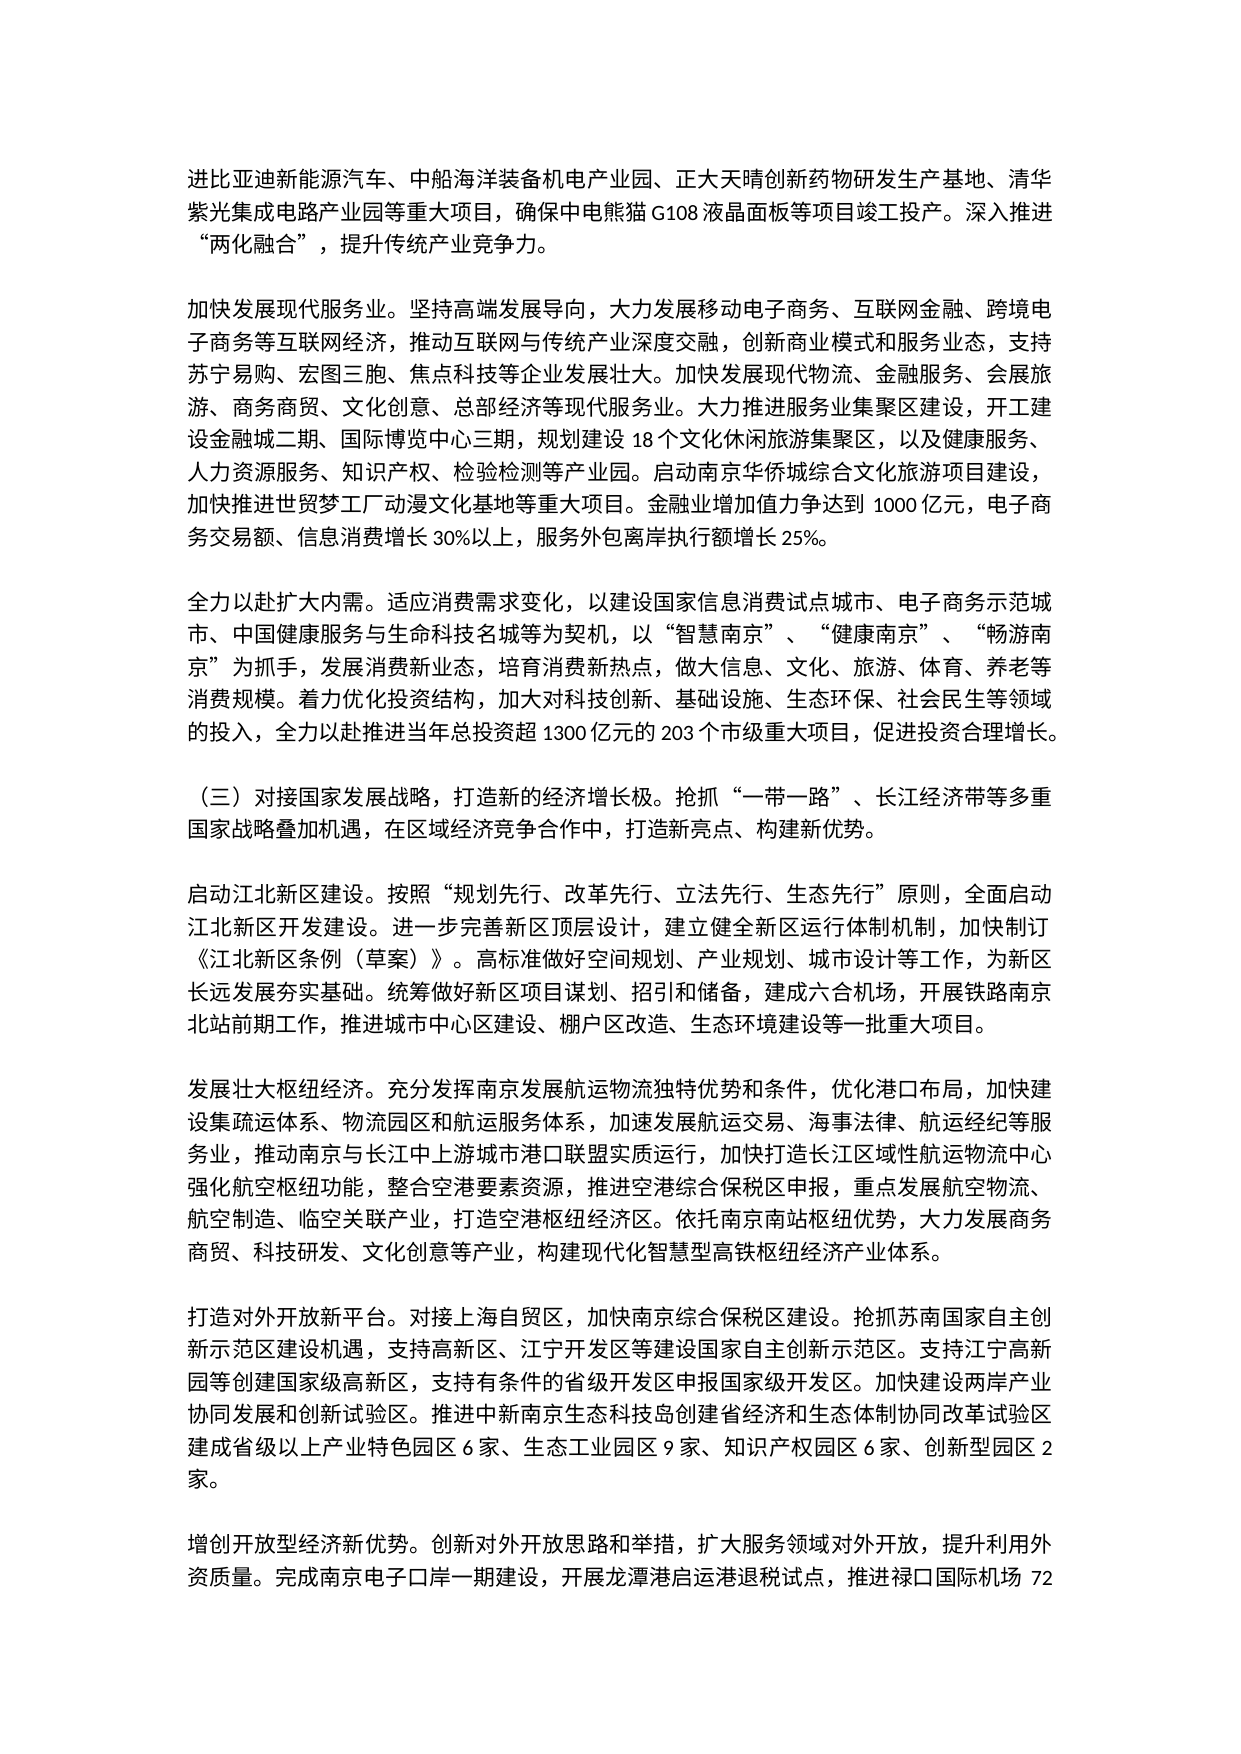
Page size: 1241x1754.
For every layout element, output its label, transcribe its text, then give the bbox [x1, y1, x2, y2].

text 打造对外开放新平台。对接上海自贸区，加快南京综合保税区建设。抢抓苏南国家自主创新示范区建设机遇，支持高新区、江宁开发区等建设国家自主创新示范区。支持江宁高新园等创建国家级高新区，支持有条件的省级开发区申报国家级开发区。加快建设两岸产业协同发展和创新试验区。推进中新南京生态科技岛创建省经济和生态体制协同改革试验区。建成省级以上产业特色园区6家、生态工业园区9家、知识产权园区6家、创新型园区2家。 [187, 1299, 1053, 1494]
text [187, 1527, 1053, 1592]
text 全力以赴扩大内需。适应消费需求变化，以建设国家信息消费试点城市、电子商务示范城市、中国健康服务与生命科技名城等为契机，以“智慧南京”、“健康南京”、“畅游南京”为抓手，发展消费新业态，培育消费新热点，做大信息、文化、旅游、体育、养老等消费规模。着力优化投资结构，加大对科技创新、基础设施、生态环保、社会民生等领域的投入，全力以赴推进当年总投资超1300亿元的203个市级重大项目，促进投资合理增长。 [187, 584, 1053, 747]
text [187, 162, 1053, 259]
text 加快发展现代服务业。坚持高端发展导向，大力发展移动电子商务、互联网金融、跨境电子商务等互联网经济，推动互联网与传统产业深度交融，创新商业模式和服务业态，支持苏宁易购、宏图三胞、焦点科技等企业发展壮大。加快发展现代物流、金融服务、会展旅游、商务商贸、文化创意、总部经济等现代服务业。大力推进服务业集聚区建设，开工建设金融城二期、国际博览中心三期，规划建设18个文化休闲旅游集聚区，以及健康服务、人力资源服务、知识产权、检验检测等产业园。启动南京华侨城综合文化旅游项目建设，加快推进世贸梦工厂动漫文化基地等重大项目。金融业增加值力争达到1000亿元，电子商务交易额、信息消费增长30%以上，服务外包离岸执行额增长25%。 [187, 292, 1053, 552]
text （三）对接国家发展战略，打造新的经济增长极。抢抓“一带一路”、长江经济带等多重国家战略叠加机遇，在区域经济竞争合作中，打造新亮点、构建新优势。 [187, 779, 1053, 844]
text 启动江北新区建设。按照“规划先行、改革先行、立法先行、生态先行”原则，全面启动江北新区开发建设。进一步完善新区顶层设计，建立健全新区运行体制机制，加快制订《江北新区条例（草案）》。高标准做好空间规划、产业规划、城市设计等工作，为新区长远发展夯实基础。统筹做好新区项目谋划、招引和储备，建成六合机场，开展铁路南京北站前期工作，推进城市中心区建设、棚户区改造、生态环境建设等一批重大项目。 [187, 877, 1053, 1039]
text 发展壮大枢纽经济。充分发挥南京发展航运物流独特优势和条件，优化港口布局，加快建设集疏运体系、物流园区和航运服务体系，加速发展航运交易、海事法律、航运经纪等服务业，推动南京与长江中上游城市港口联盟实质运行，加快打造长江区域性航运物流中心。强化航空枢纽功能，整合空港要素资源，推进空港综合保税区申报，重点发展航空物流、航空制造、临空关联产业，打造空港枢纽经济区。依托南京南站枢纽优势，大力发展商务商贸、科技研发、文化创意等产业，构建现代化智慧型高铁枢纽经济产业体系。 [187, 1072, 1053, 1267]
